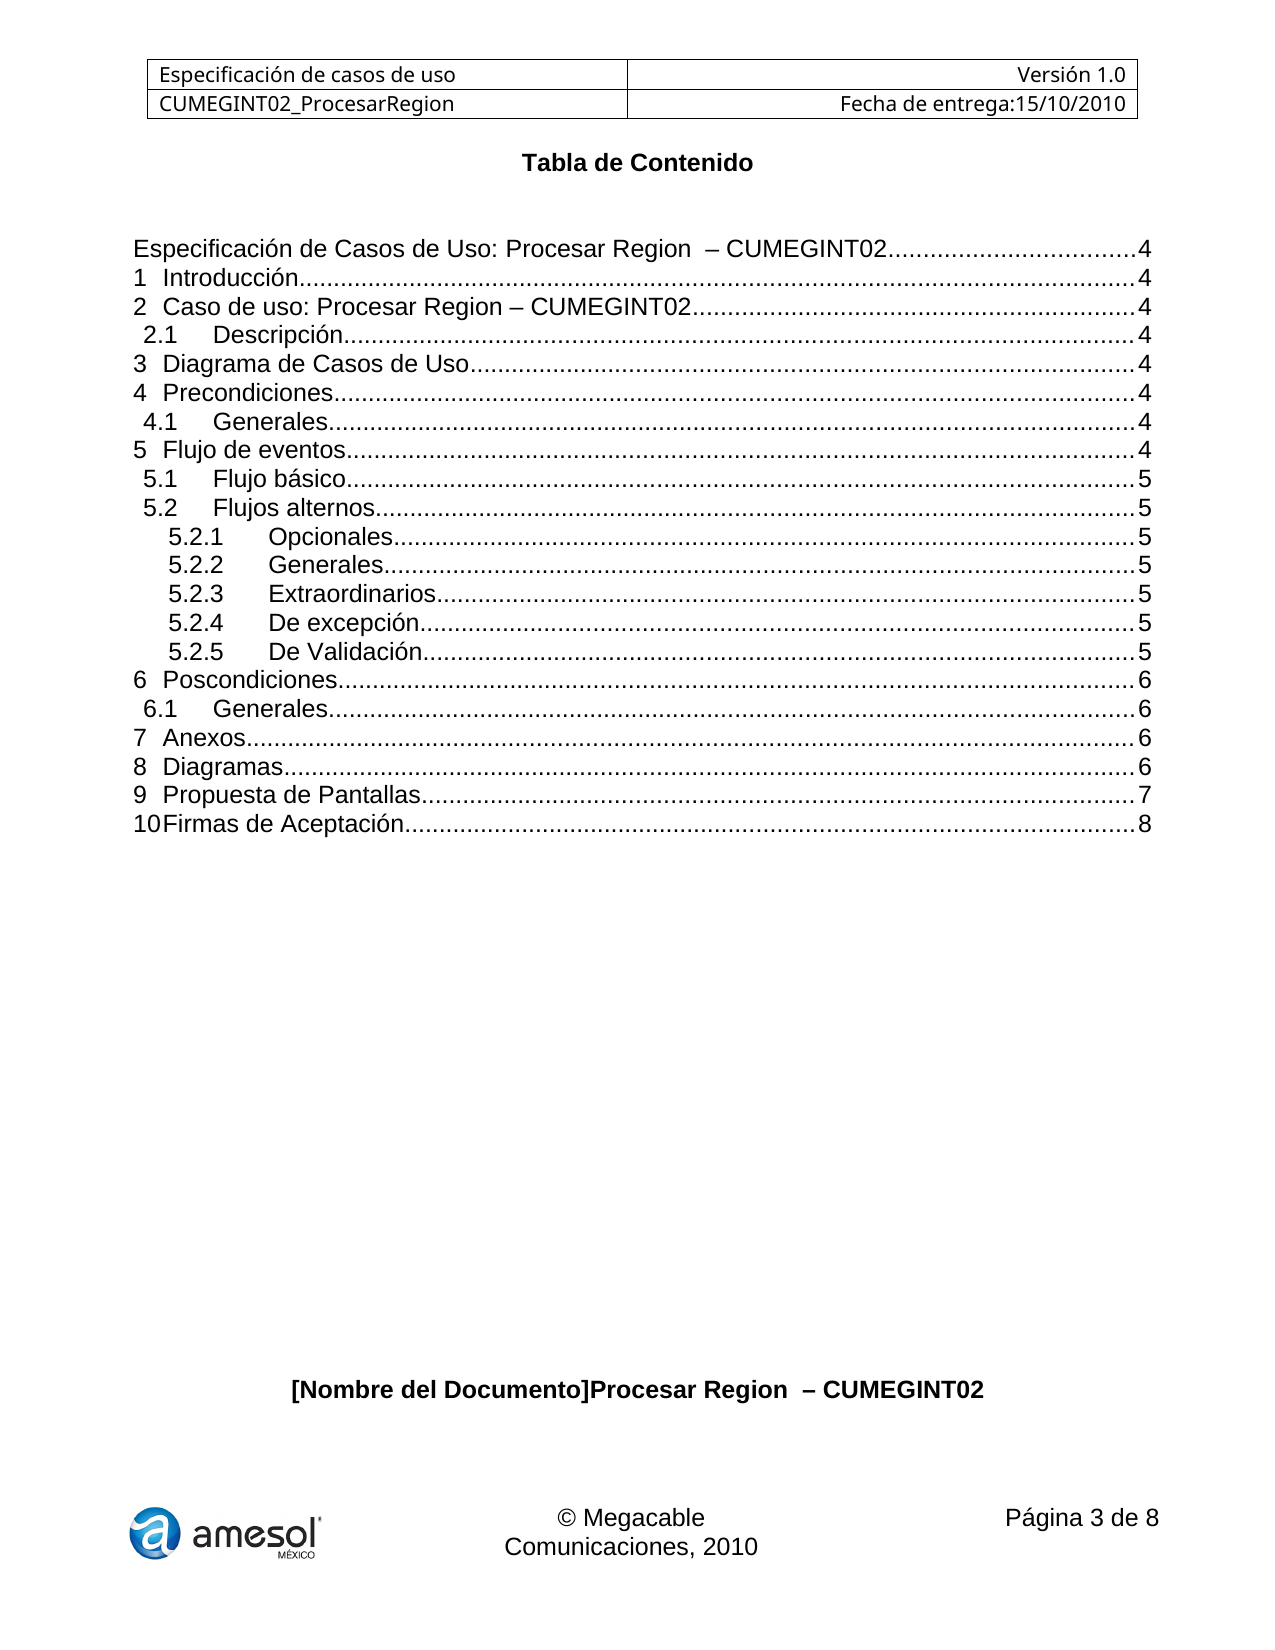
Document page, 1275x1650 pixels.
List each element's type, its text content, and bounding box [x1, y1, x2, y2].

text 5 Flujo de eventos 4 [133, 435, 1157, 464]
title Tabla de Contenido [118, 148, 1157, 177]
subtitle Especificación de Casos de Uso: Procesar Region – CUMEGINT02 [118, 1376, 1157, 1404]
text Especificación de Casos de Uso: Procesar Region – CUMEGINT02 4 [133, 234, 1157, 263]
text 6 Poscondiciones 6 [133, 665, 1157, 694]
text 1 Introducción 4 [133, 263, 1157, 292]
text 6.1 Generales 6 [143, 694, 1157, 723]
text 5.1 Flujo básico 5 [143, 464, 1157, 493]
text 7 Anexos 6 [133, 723, 1157, 752]
text 4 Precondiciones 4 [133, 378, 1157, 407]
text 5.2 Flujos alternos 5 [143, 493, 1157, 522]
text 5.2.5 De Validación 5 [168, 637, 1157, 665]
text 4.1 Generales 4 [143, 407, 1157, 435]
text 2.1 Descripción 4 [143, 320, 1157, 349]
text 8 Diagramas 6 [133, 752, 1157, 780]
text 5.2.3 Extraordinarios 5 [168, 579, 1157, 608]
text 10 Firmas de Aceptación 8 [133, 809, 1157, 838]
text 9 Propuesta de Pantallas 7 [133, 780, 1157, 809]
picture [118, 1502, 322, 1563]
text 3 Diagrama de Casos de Uso 4 [133, 349, 1157, 378]
text 5.2.2 Generales 5 [168, 550, 1157, 579]
text 2 Caso de uso: Procesar Region – CUMEGINT02 4 [133, 292, 1157, 320]
text 5.2.1 Opcionales 5 [168, 522, 1157, 550]
text 5.2.4 De excepción 5 [168, 608, 1157, 637]
